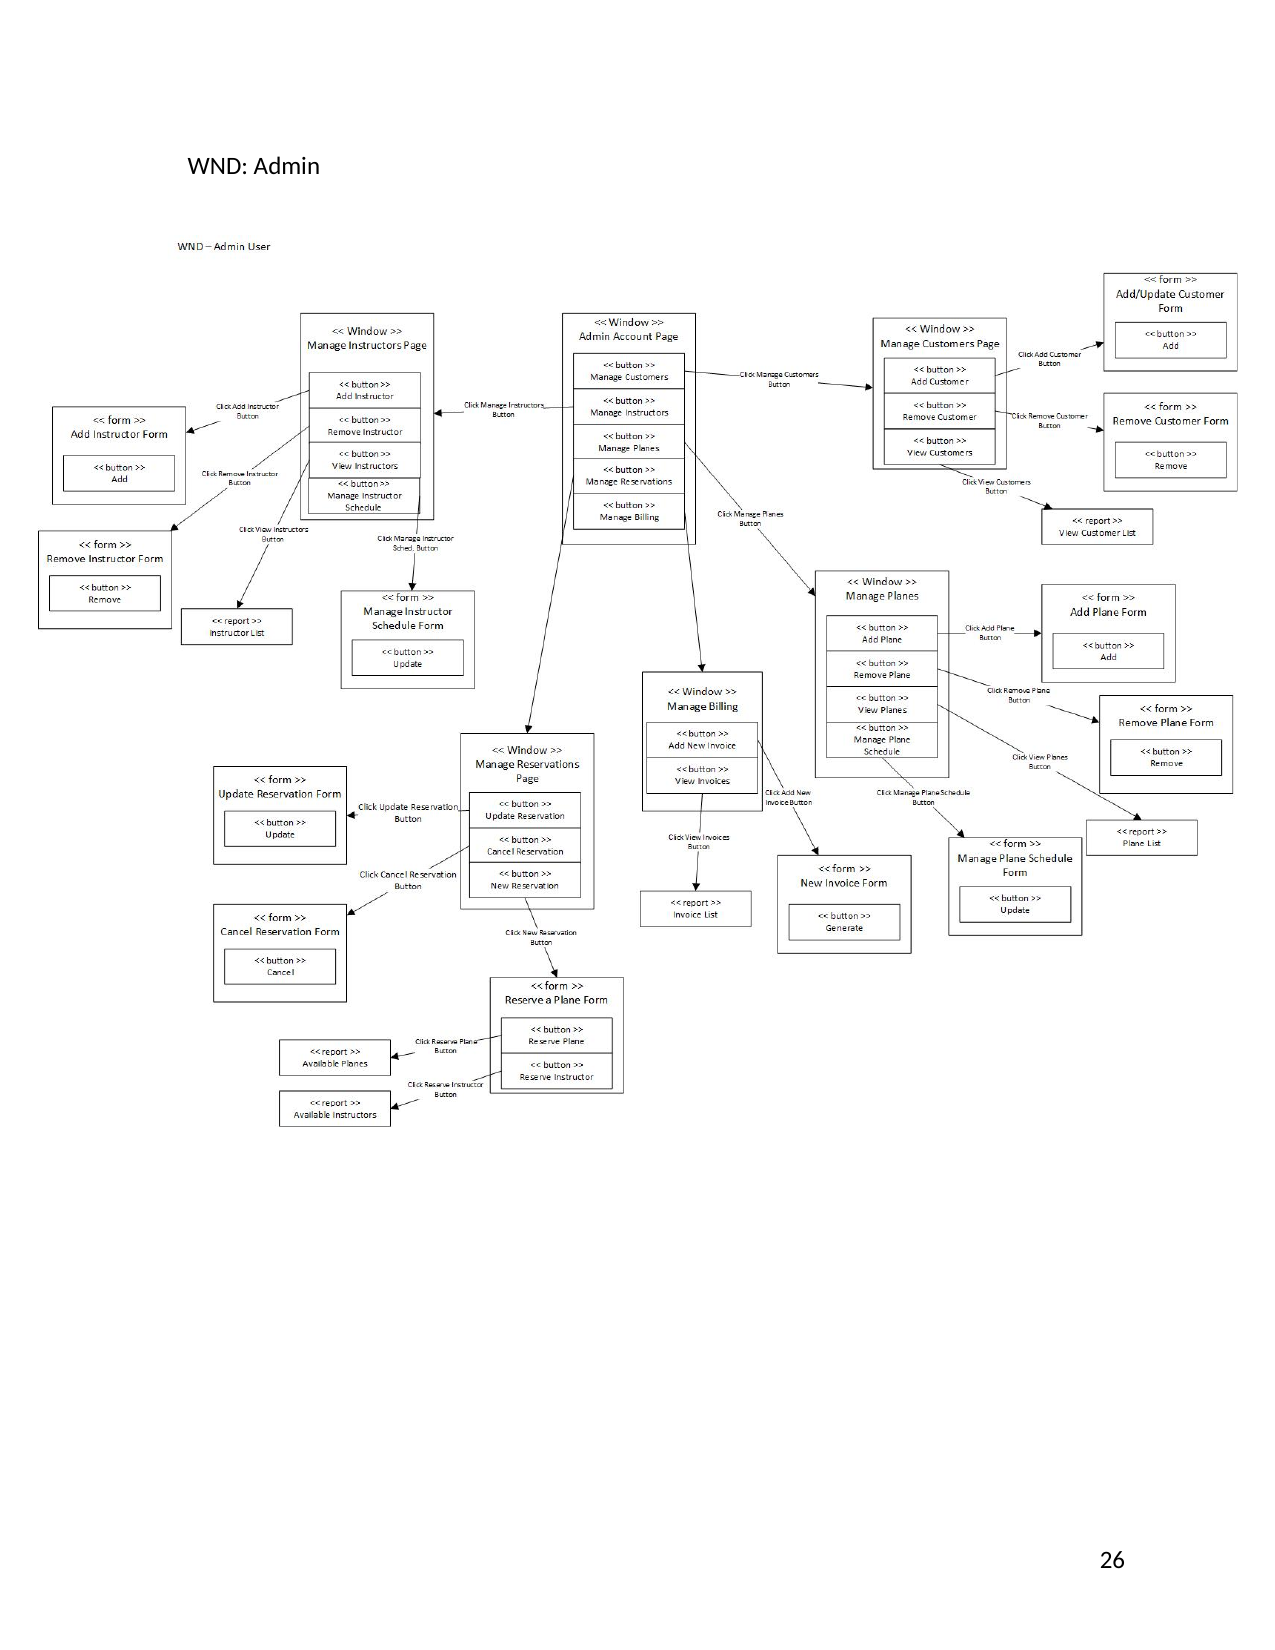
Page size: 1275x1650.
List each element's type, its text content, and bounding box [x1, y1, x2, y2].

picture [37, 235, 1238, 1127]
text WND: Admin [187, 150, 1125, 181]
